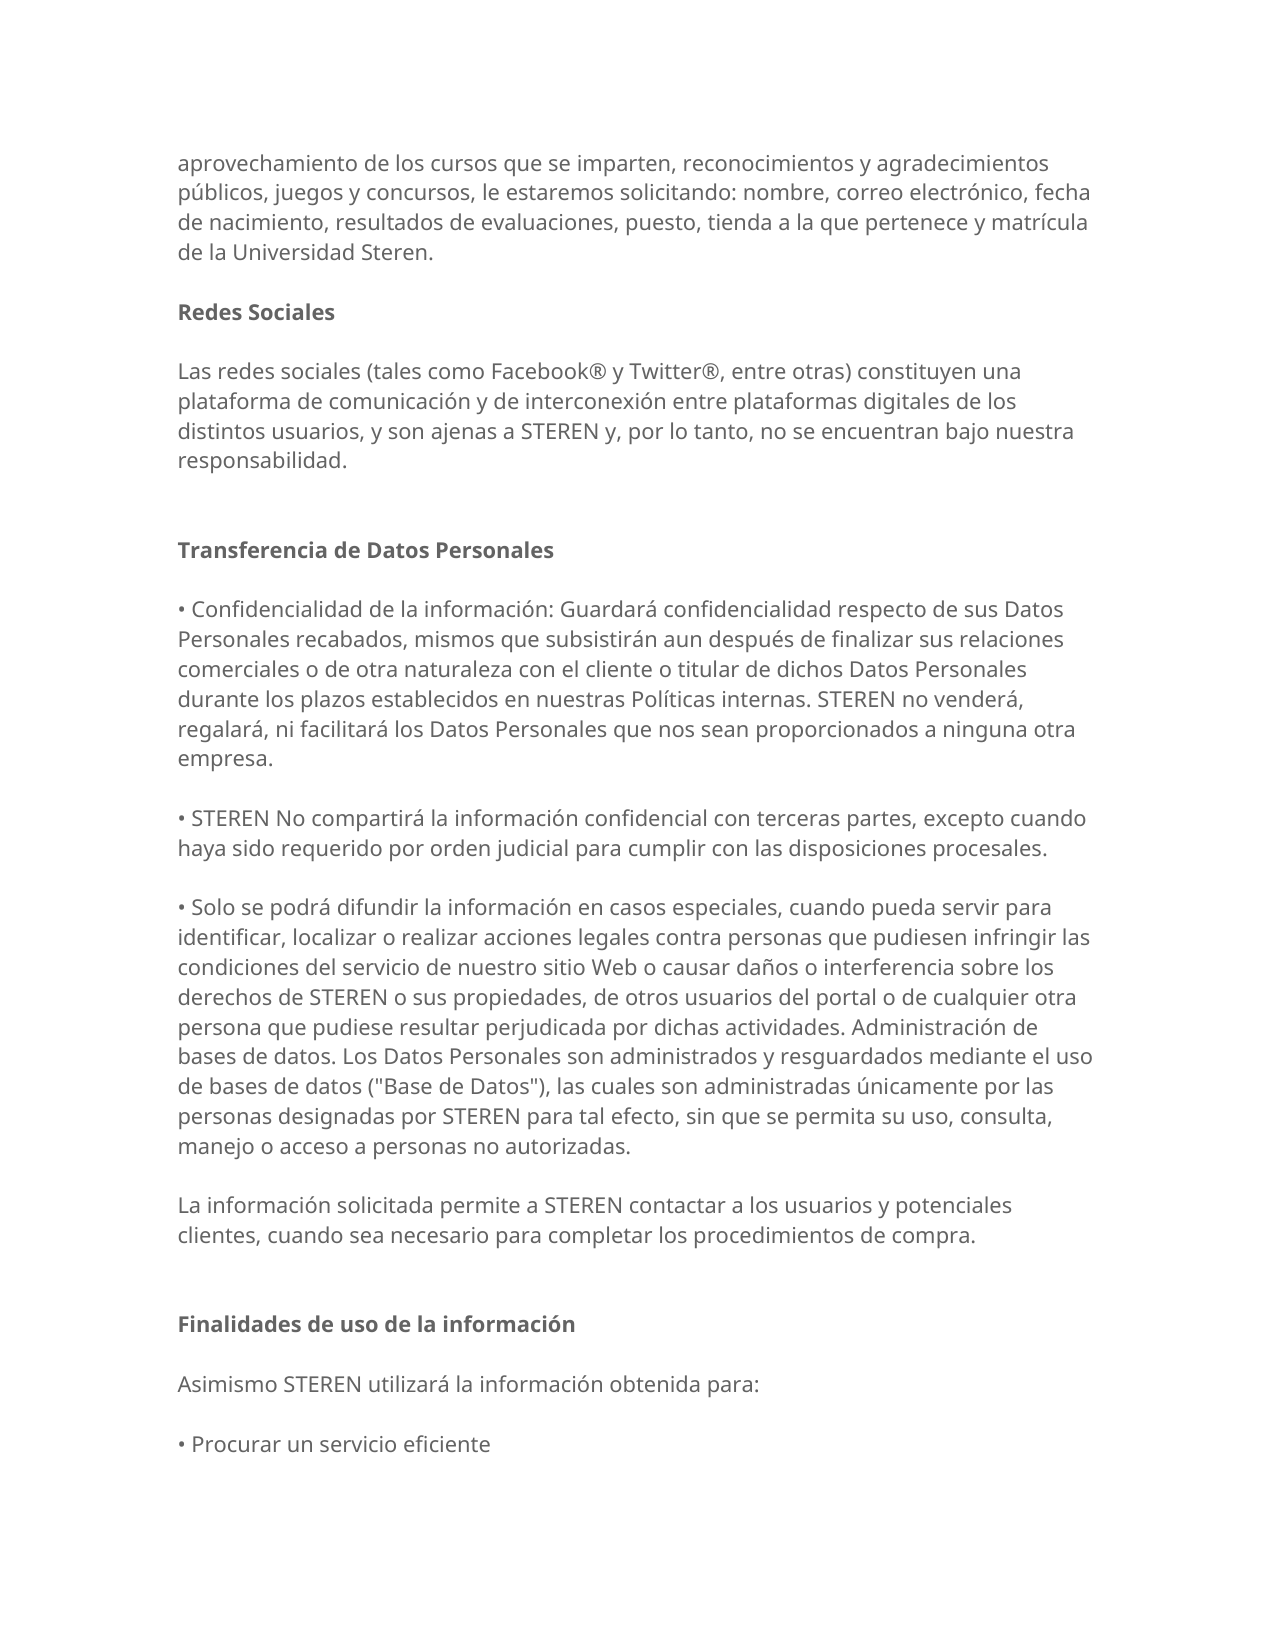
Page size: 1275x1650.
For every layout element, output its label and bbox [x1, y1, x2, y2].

text [177, 148, 1098, 1488]
